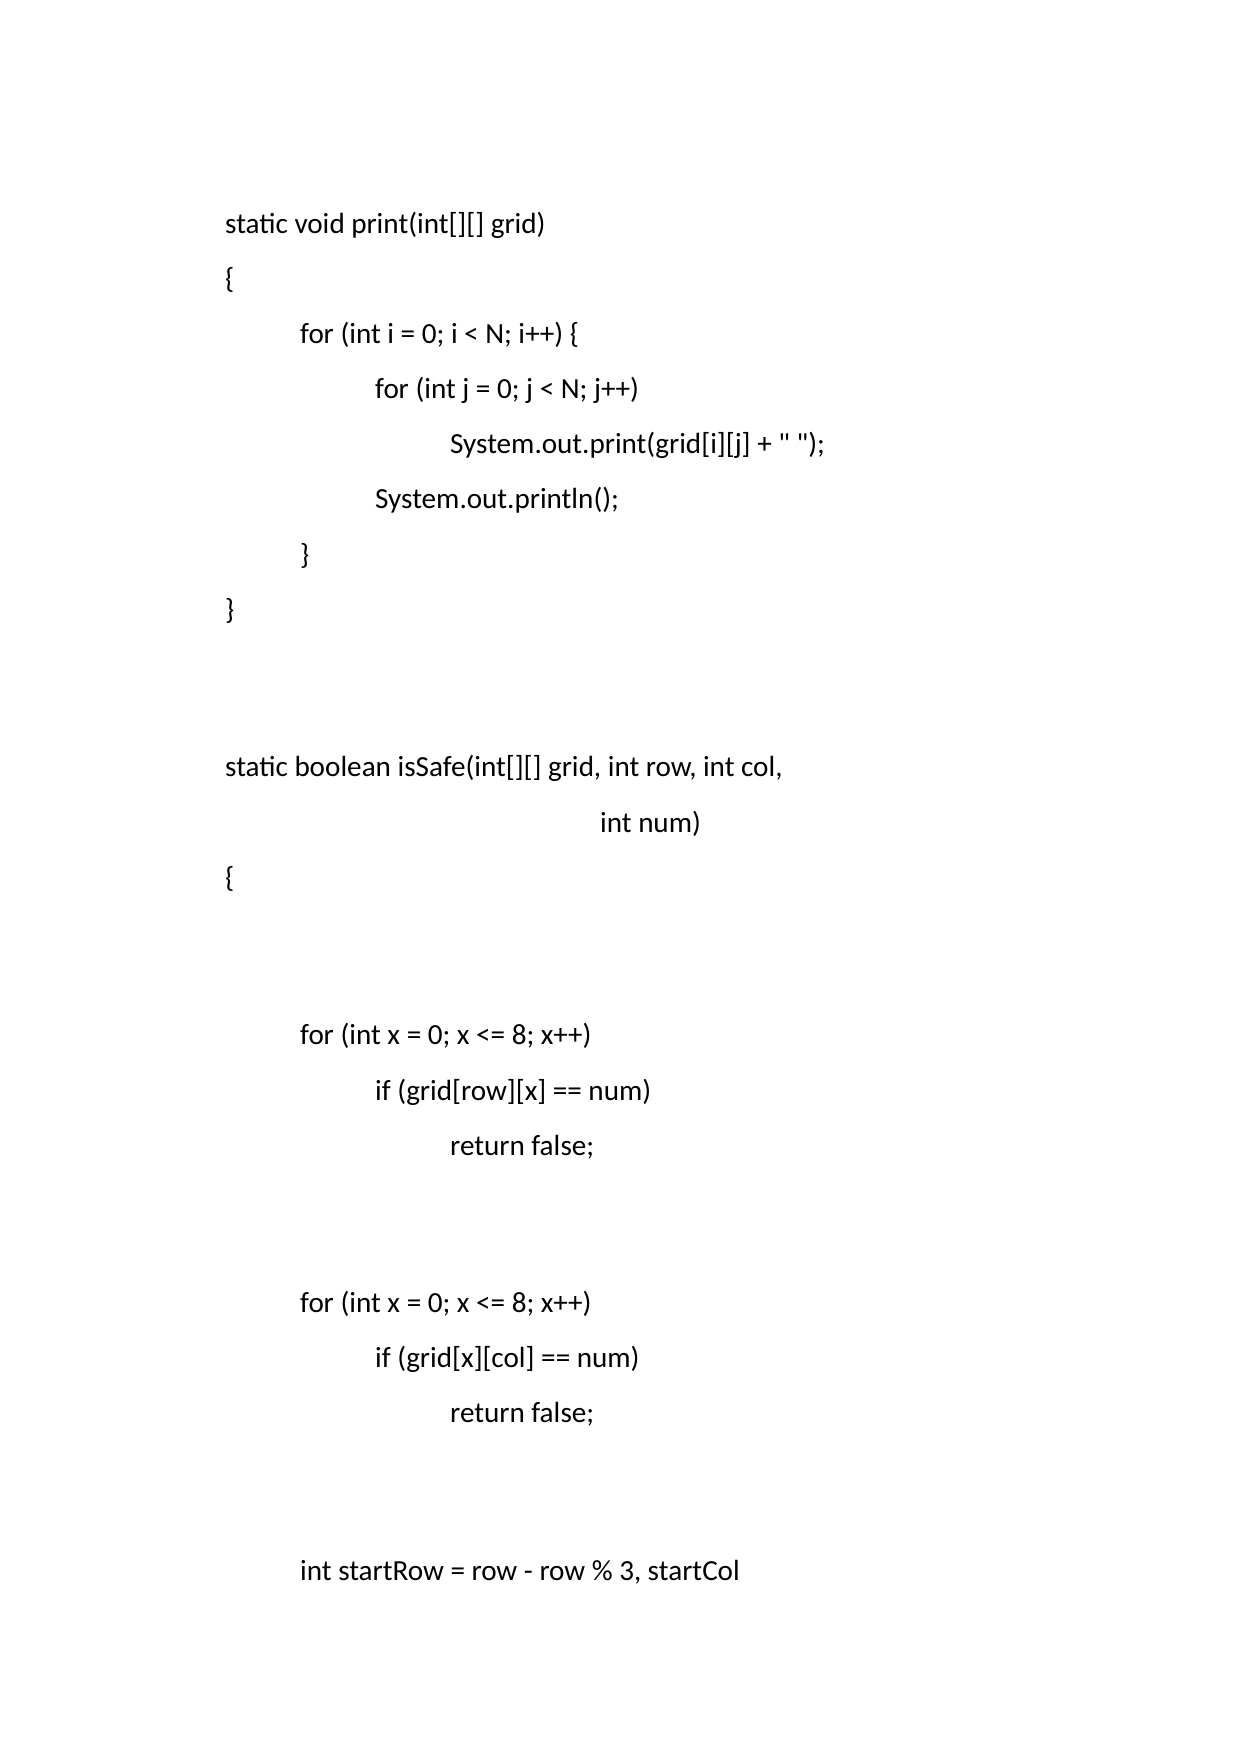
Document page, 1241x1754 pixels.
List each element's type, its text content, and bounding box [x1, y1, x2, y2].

text return false; [150, 1394, 1090, 1430]
text { [150, 859, 1090, 894]
text for (int i = 0; i < N; i++) { [150, 315, 1090, 351]
text int startRow = row - row % 3, startCol [150, 1552, 1090, 1588]
text } [150, 591, 1090, 626]
text if (grid[row][x] == num) [150, 1072, 1090, 1107]
text for (int j = 0; j < N; j++) [150, 370, 1090, 406]
text } [150, 536, 1090, 571]
text if (grid[x][col] == num) [150, 1339, 1090, 1375]
text System.out.print(grid[i][j] + " "); [150, 426, 1090, 461]
text static void print(int[][] grid) [150, 205, 1090, 241]
text for (int x = 0; x <= 8; x++) [150, 1016, 1090, 1052]
text System.out.println(); [150, 481, 1090, 516]
text int num) [150, 804, 1090, 839]
text { [150, 260, 1090, 296]
text static boolean isSafe(int[][] grid, int row, int col, [150, 748, 1090, 784]
text for (int x = 0; x <= 8; x++) [150, 1284, 1090, 1320]
text return false; [150, 1127, 1090, 1162]
